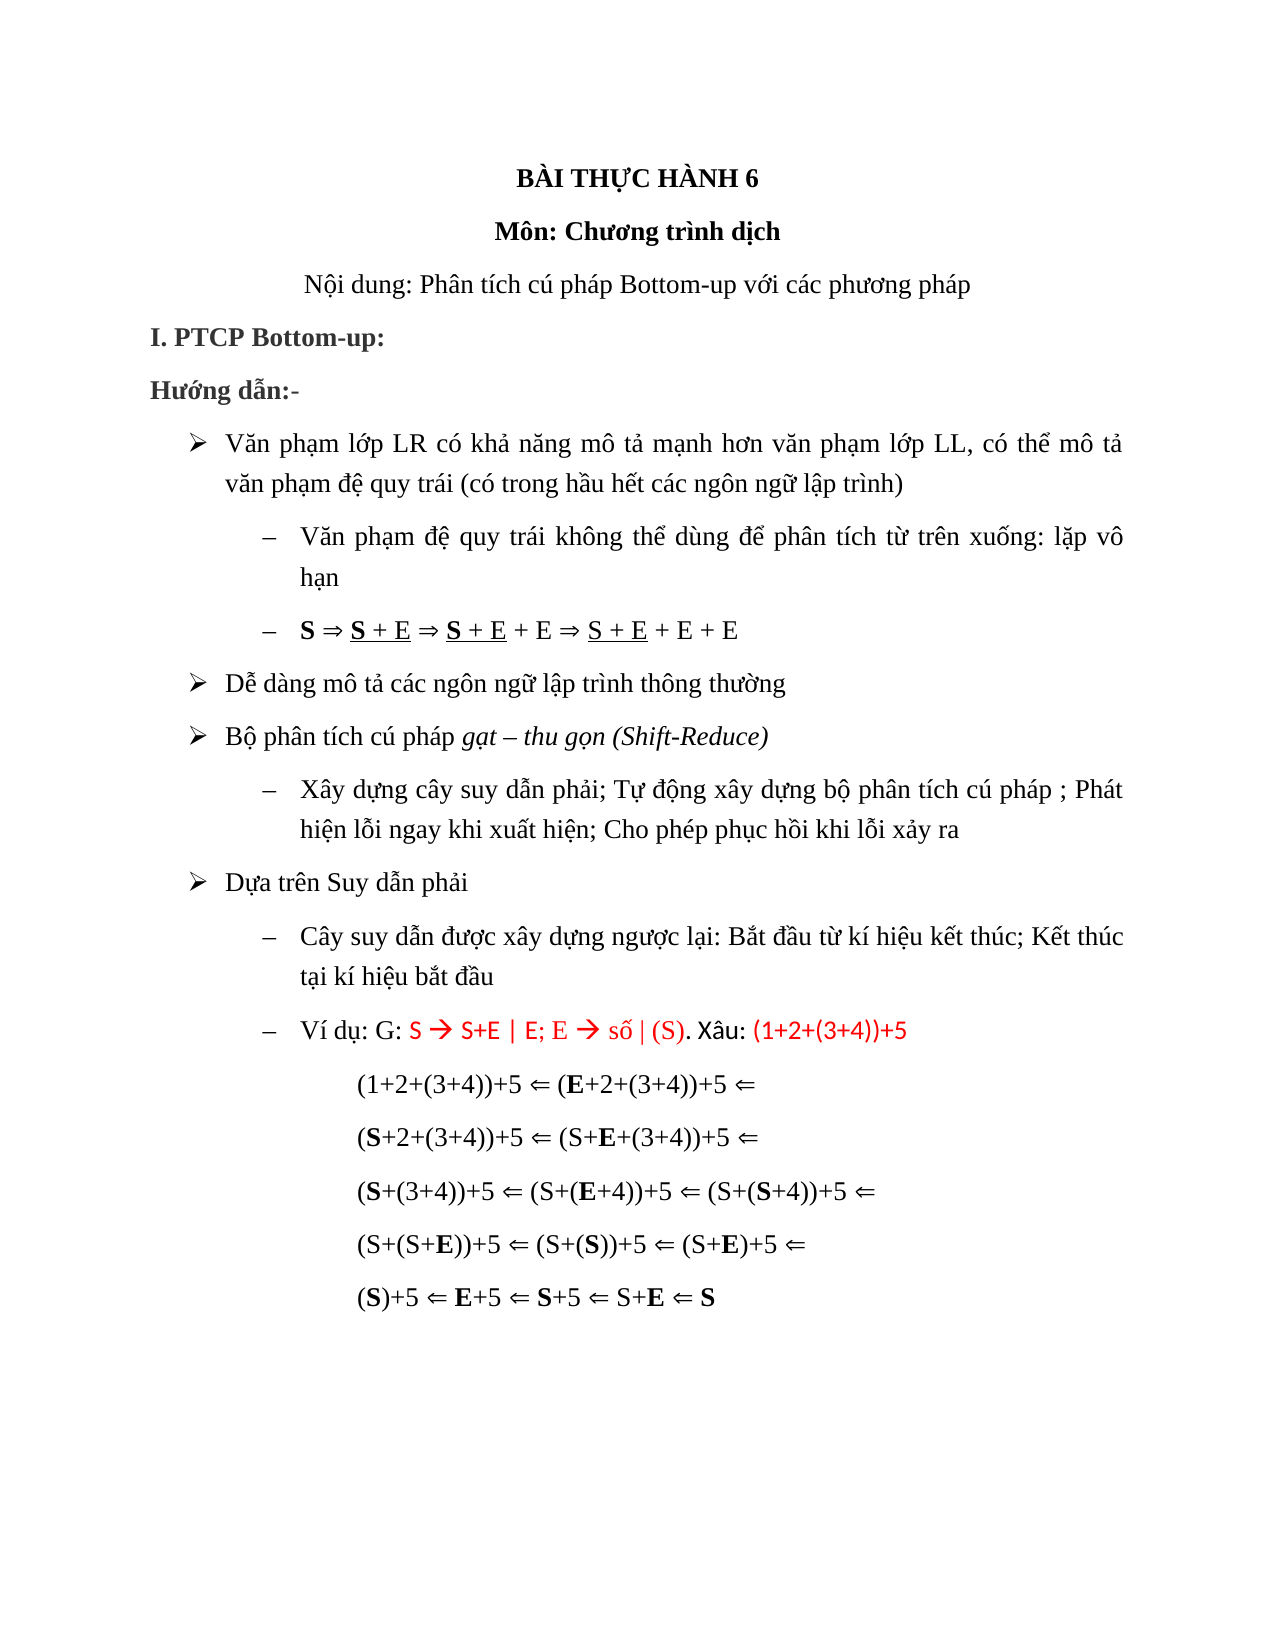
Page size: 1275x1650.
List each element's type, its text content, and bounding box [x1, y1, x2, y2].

text (S+(3+4))+5 (S+(E+4))+5 (S+(S+4))+5 [357, 1175, 1125, 1206]
text BÀI THỰC HÀNH 6 [150, 162, 1125, 194]
list Cây suy dẫn được xây dựng ngược lại: Bắt đầu từ kí hiệu kết thúc; Kết thúc tại kí hiệu bắt đầu [262, 920, 1125, 991]
text (1+2+(3+4))+5 (E+2+(3+4))+5 [357, 1068, 1125, 1100]
text Hướng dẫn:- [150, 374, 1125, 405]
list Bộ phân tích cú pháp gạt – thu gọn (Shift-Reduce) [187, 720, 1125, 751]
list Dựa trên Suy dẫn phải [187, 867, 1125, 898]
list Dễ dàng mô tả các ngôn ngữ lập trình thông thường [187, 667, 1125, 698]
text Môn: Chương trình dịch [150, 215, 1125, 247]
list Xây dựng cây suy dẫn phải; Tự động xây dựng bộ phân tích cú pháp ; Phát hiện lỗi ngay khi xuất hiện; Cho phép phục hồi khi lỗi xảy ra [262, 773, 1125, 845]
list S S + E S + E + E S + E + E + E [262, 614, 1125, 645]
text (S)+5 E+5 S+5 S+E S [357, 1281, 1125, 1312]
text I. PTCP Bottom-up: [150, 321, 1125, 352]
list Văn phạm đệ quy trái không thể dùng để phân tích từ trên xuống: lặp vô hạn [262, 521, 1125, 592]
text Nội dung: Phân tích cú pháp Bottom-up với các phương pháp [150, 268, 1125, 299]
text (S+(S+E))+5 (S+(S))+5 (S+E)+5 [357, 1228, 1125, 1259]
text (S+2+(3+4))+5 (S+E+(3+4))+5 [357, 1122, 1125, 1153]
list Văn phạm lớp LR có khả năng mô tả mạnh hơn văn phạm lớp LL, có thể mô tả văn phạm đệ quy trái (có trong hầu hết các ngôn ngữ lập trình) [187, 427, 1125, 499]
list Ví dụ: G: S S+E | E; E số | (S). Xâu: (1+2+(3+4))+5 [262, 1013, 1125, 1046]
